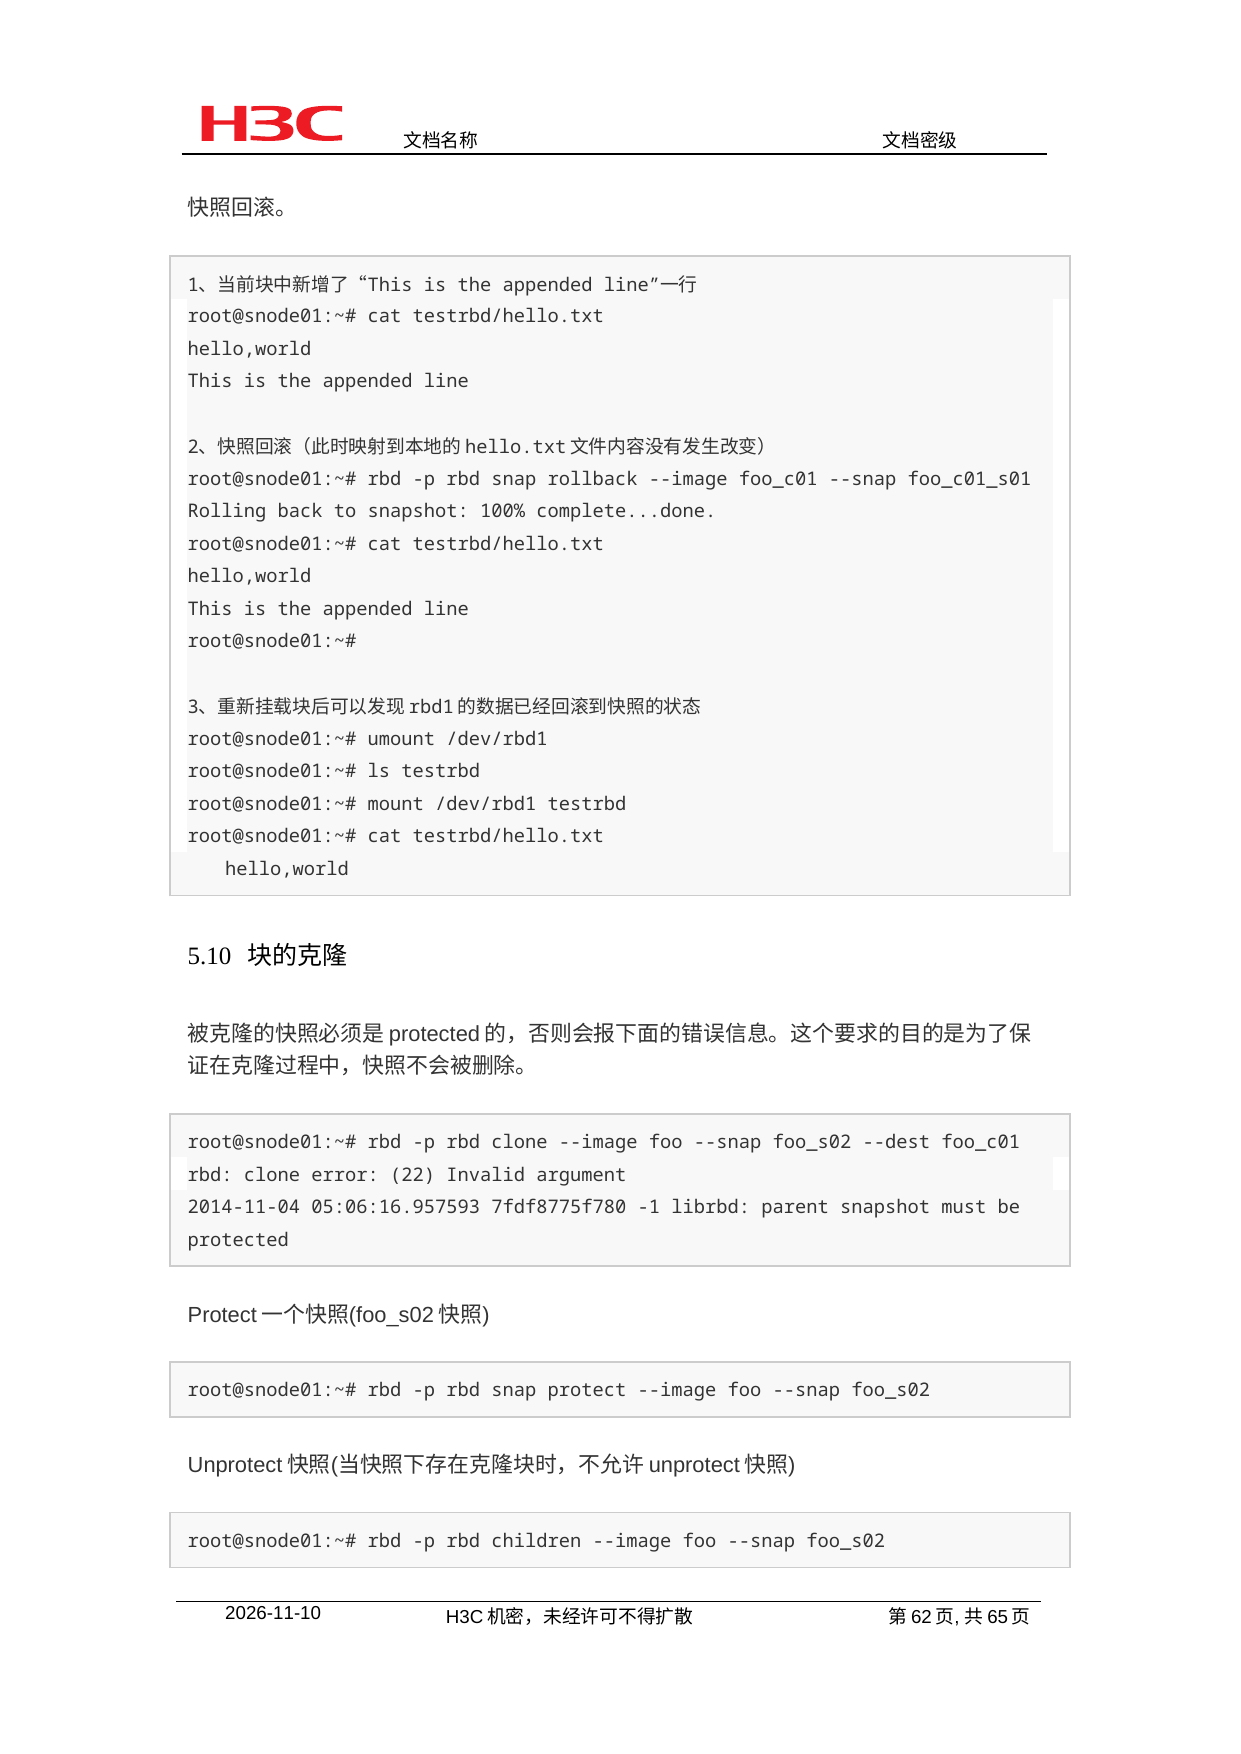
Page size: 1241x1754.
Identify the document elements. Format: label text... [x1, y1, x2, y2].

text This is the appended line [187, 364, 1053, 397]
text root@snode01:~# rbd -p rbd clone --image foo --snap foo_s02 --dest foo_c01 [171, 1115, 1069, 1157]
text root@snode01:~# mount /dev/rbd1 testrbd [187, 787, 1053, 819]
text 3、重新挂载块后可以发现rbd1的数据已经回滚到快照的状态 [187, 689, 1053, 722]
text root@snode01:~# cat testrbd/hello.txt [187, 527, 1053, 559]
subtitle 块的克隆 [187, 921, 1053, 986]
text hello,world [171, 840, 1069, 895]
text root@snode01:~# ls testrbd [187, 754, 1053, 787]
text root@snode01:~# rbd -p rbd children --image foo --snap foo_s02 [171, 1513, 1069, 1567]
text Protect一个快照(foo_s02快照) [187, 1296, 1053, 1329]
text hello,world [187, 559, 1053, 592]
text 2014-11-04 05:06:16.957593 7fdf8775f780 -1 librbd: parent snapshot must be protected [171, 1178, 1069, 1265]
text 被克隆的快照必须是protected的，否则会报下面的错误信息。这个要求的目的是为了保证在克隆过程中，快照不会被删除。 [187, 1016, 1053, 1081]
text 2、快照回滚（此时映射到本地的hello.txt文件内容没有发生改变） [187, 429, 1053, 462]
text Unprotect快照(当快照下存在克隆块时，不允许unprotect快照) [187, 1447, 1053, 1479]
text 快照回滚。 [187, 190, 1053, 222]
text root@snode01:~# cat testrbd/hello.txt [187, 819, 1053, 840]
text rbd: clone error: (22) Invalid argument [187, 1157, 1053, 1178]
text root@snode01:~# umount /dev/rbd1 [187, 722, 1053, 754]
text This is the appended line [187, 592, 1053, 624]
text root@snode01:~# rbd -p rbd snap rollback --image foo_c01 --snap foo_c01_s01 [187, 462, 1053, 494]
text Rolling back to snapshot: 100% complete...done. [187, 494, 1053, 527]
text root@snode01:~# rbd -p rbd snap protect --image foo --snap foo_s02 [171, 1363, 1069, 1416]
text 1、当前块中新增了“This is the appended line”一行 [171, 257, 1069, 299]
text root@snode01:~# cat testrbd/hello.txt [187, 299, 1053, 332]
text hello,world [187, 332, 1053, 364]
text root@snode01:~# [187, 624, 1053, 657]
